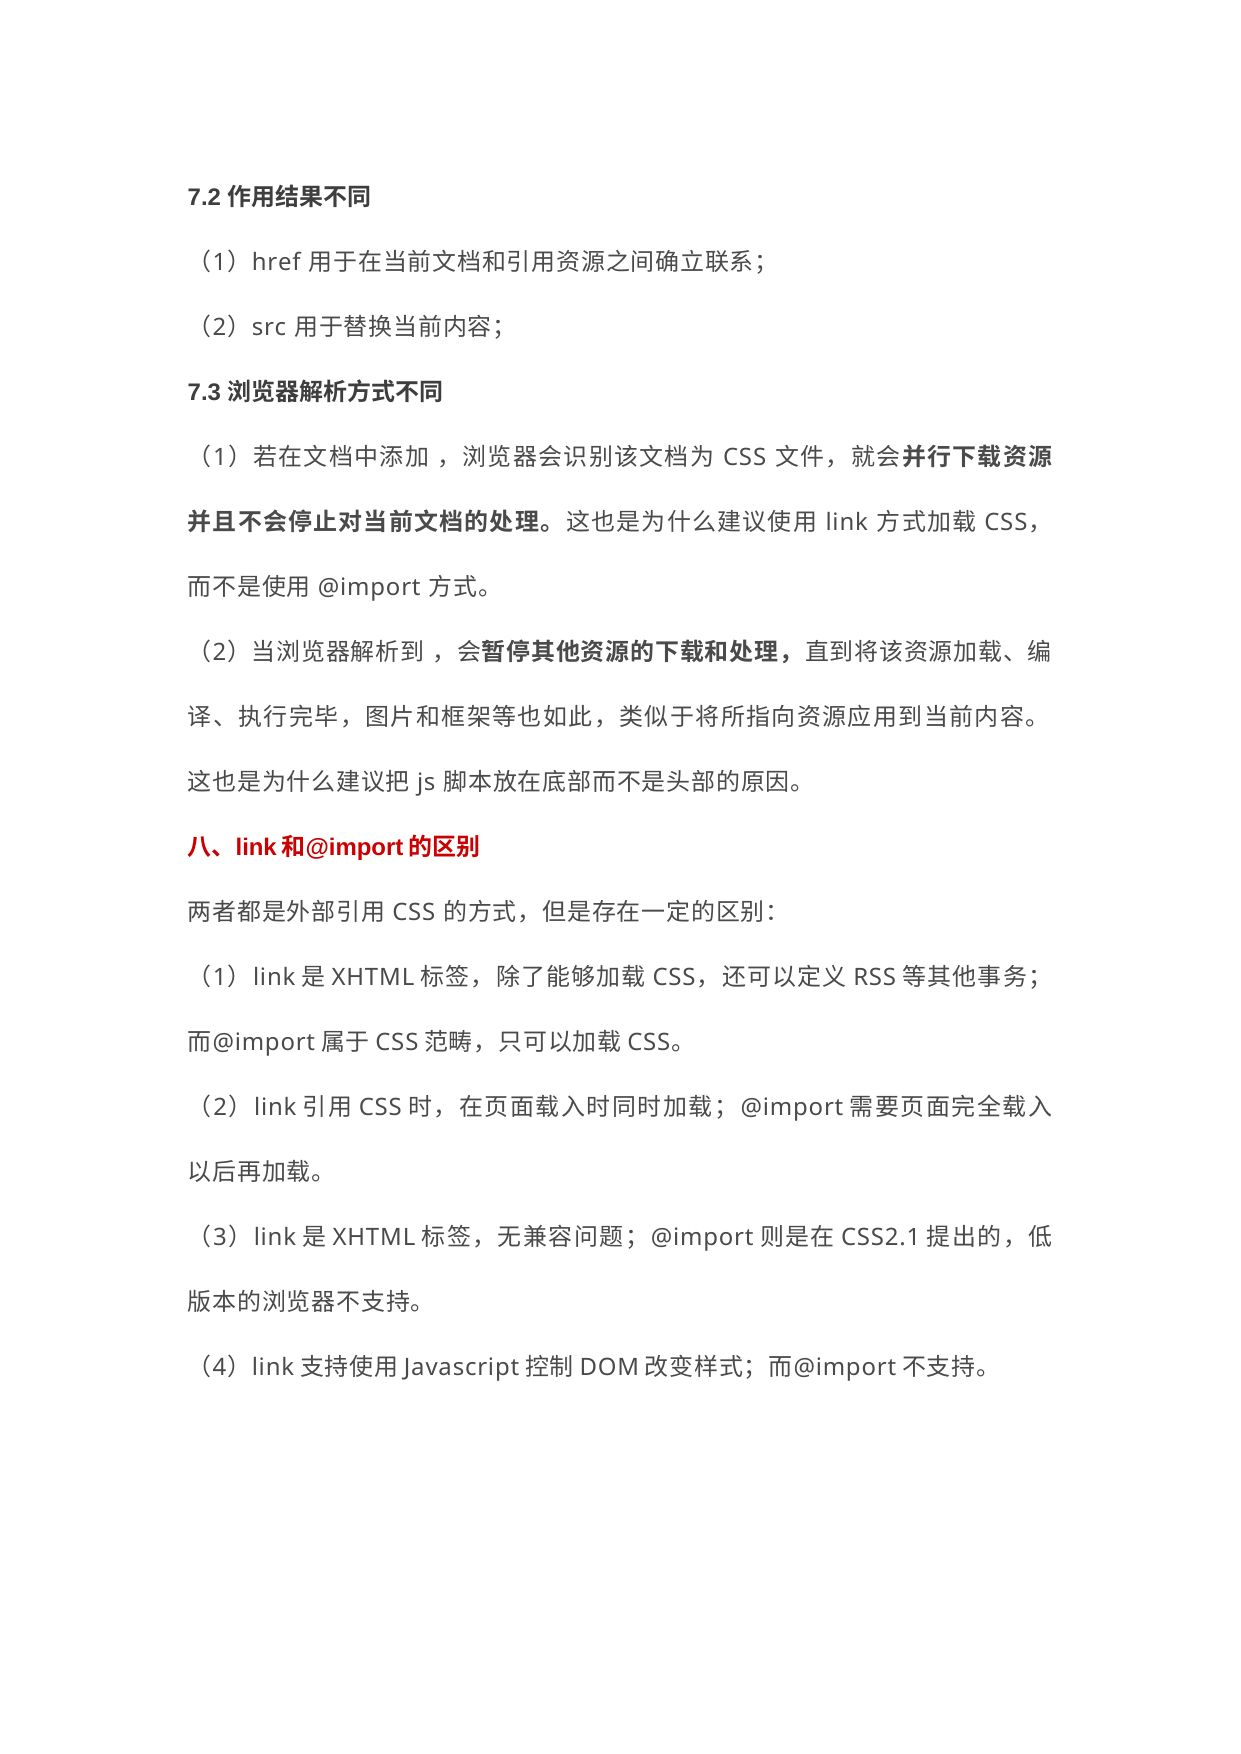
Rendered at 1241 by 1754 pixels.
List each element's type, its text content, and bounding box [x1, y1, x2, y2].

text （2）src 用于替换当前内容； [187, 292, 1053, 357]
text 7.3 浏览器解析方式不同 [187, 357, 1053, 422]
text （2）link引用CSS时，在页面载入时同时加载；@import需要页面完全载入以后再加载。 [187, 1072, 1053, 1202]
text 八、link和@import的区别 [187, 812, 1053, 877]
text （1）若在文档中添加 ，浏览器会识别该文档为 CSS 文件，就会并行下载资源并且不会停止对当前文档的处理。这也是为什么建议使用 link 方式加载 CSS，而不是使用 @import 方式。 [187, 422, 1053, 617]
text （1）href 用于在当前文档和引用资源之间确立联系； [187, 227, 1053, 292]
text 两者都是外部引用 CSS 的方式，但是存在一定的区别： [187, 877, 1053, 942]
text （1）link是XHTML标签，除了能够加载CSS，还可以定义RSS等其他事务；而@import属于CSS范畴，只可以加载CSS。 [187, 942, 1053, 1072]
text 7.2 作用结果不同 [187, 162, 1053, 227]
text （2）当浏览器解析到 ，会暂停其他资源的下载和处理，直到将该资源加载、编译、执行完毕，图片和框架等也如此，类似于将所指向资源应用到当前内容。这也是为什么建议把 js 脚本放在底部而不是头部的原因。 [187, 617, 1053, 812]
text （4）link支持使用Javascript控制DOM改变样式；而@import不支持。 [187, 1332, 1053, 1397]
text （3）link是XHTML标签，无兼容问题；@import则是在CSS2.1提出的，低版本的浏览器不支持。 [187, 1202, 1053, 1332]
